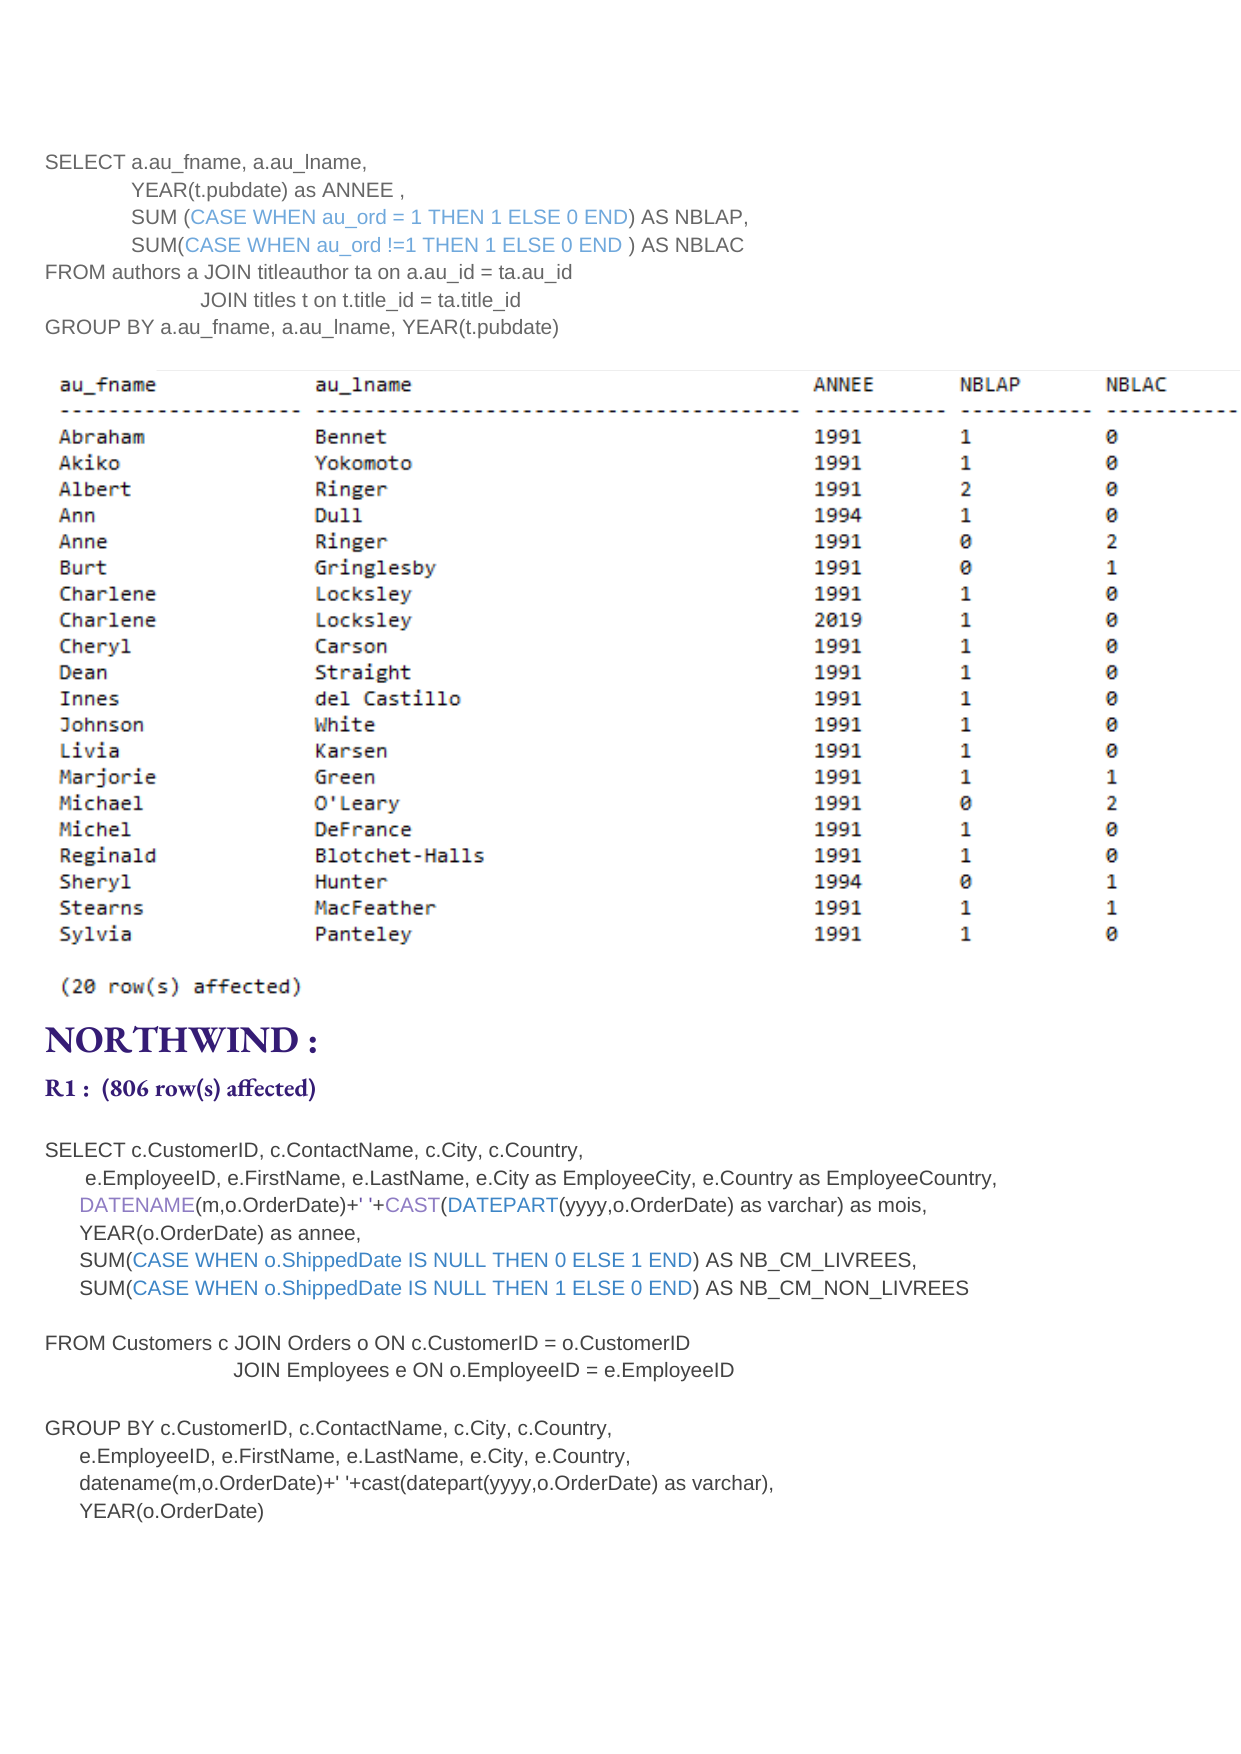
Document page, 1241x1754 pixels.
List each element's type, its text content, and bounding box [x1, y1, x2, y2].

text YEAR(o.OrderDate) [44, 1498, 1090, 1522]
text datename(m,o.OrderDate)+' '+cast(datepart(yyyy,o.OrderDate) as varchar), [44, 1471, 1090, 1495]
text JOIN titles t on t.title_id = ta.title_id [44, 287, 1090, 311]
text R1 : (806 row(s) affected) [44, 1071, 1090, 1103]
text YEAR(o.OrderDate) as annee, [44, 1221, 1090, 1245]
text JOIN Employees e ON o.EmployeeID = e.EmployeeID [44, 1358, 1090, 1382]
text NORTHWIND : [44, 1014, 1090, 1063]
text SUM(CASE WHEN o.ShippedDate IS NULL THEN 0 ELSE 1 END) AS NB_CM_LIVREES, [44, 1248, 1090, 1272]
text e.EmployeeID, e.FirstName, e.LastName, e.City, e.Country, [44, 1443, 1090, 1467]
text FROM Customers c JOIN Orders o ON c.CustomerID = o.CustomerID [44, 1331, 1090, 1355]
text YEAR(t.pubdate) as ANNEE , [44, 177, 1090, 201]
text SELECT a.au_fname, a.au_lname, [44, 150, 1090, 174]
text GROUP BY a.au_fname, a.au_lname, YEAR(t.pubdate) [44, 315, 1090, 339]
text SUM(CASE WHEN au_ord !=1 THEN 1 ELSE 0 END ) AS NBLAC [44, 232, 1090, 256]
text SUM (CASE WHEN au_ord = 1 THEN 1 ELSE 0 END) AS NBLAP, [44, 205, 1090, 229]
text SELECT c.CustomerID, c.ContactName, c.City, c.Country, [44, 1138, 1090, 1162]
text e.EmployeeID, e.FirstName, e.LastName, e.City as EmployeeCity, e.Country as EmployeeCountry, [44, 1166, 1090, 1190]
text GROUP BY c.CustomerID, c.ContactName, c.City, c.Country, [44, 1416, 1090, 1440]
text SUM(CASE WHEN o.ShippedDate IS NULL THEN 1 ELSE 0 END) AS NB_CM_NON_LIVREES [44, 1276, 1090, 1300]
picture [44, 370, 1241, 1011]
text DATENAME(m,o.OrderDate)+' '+CAST(DATEPART(yyyy,o.OrderDate) as varchar) as mois, [44, 1193, 1090, 1217]
text FROM authors a JOIN titleauthor ta on a.au_id = ta.au_id [44, 260, 1090, 284]
